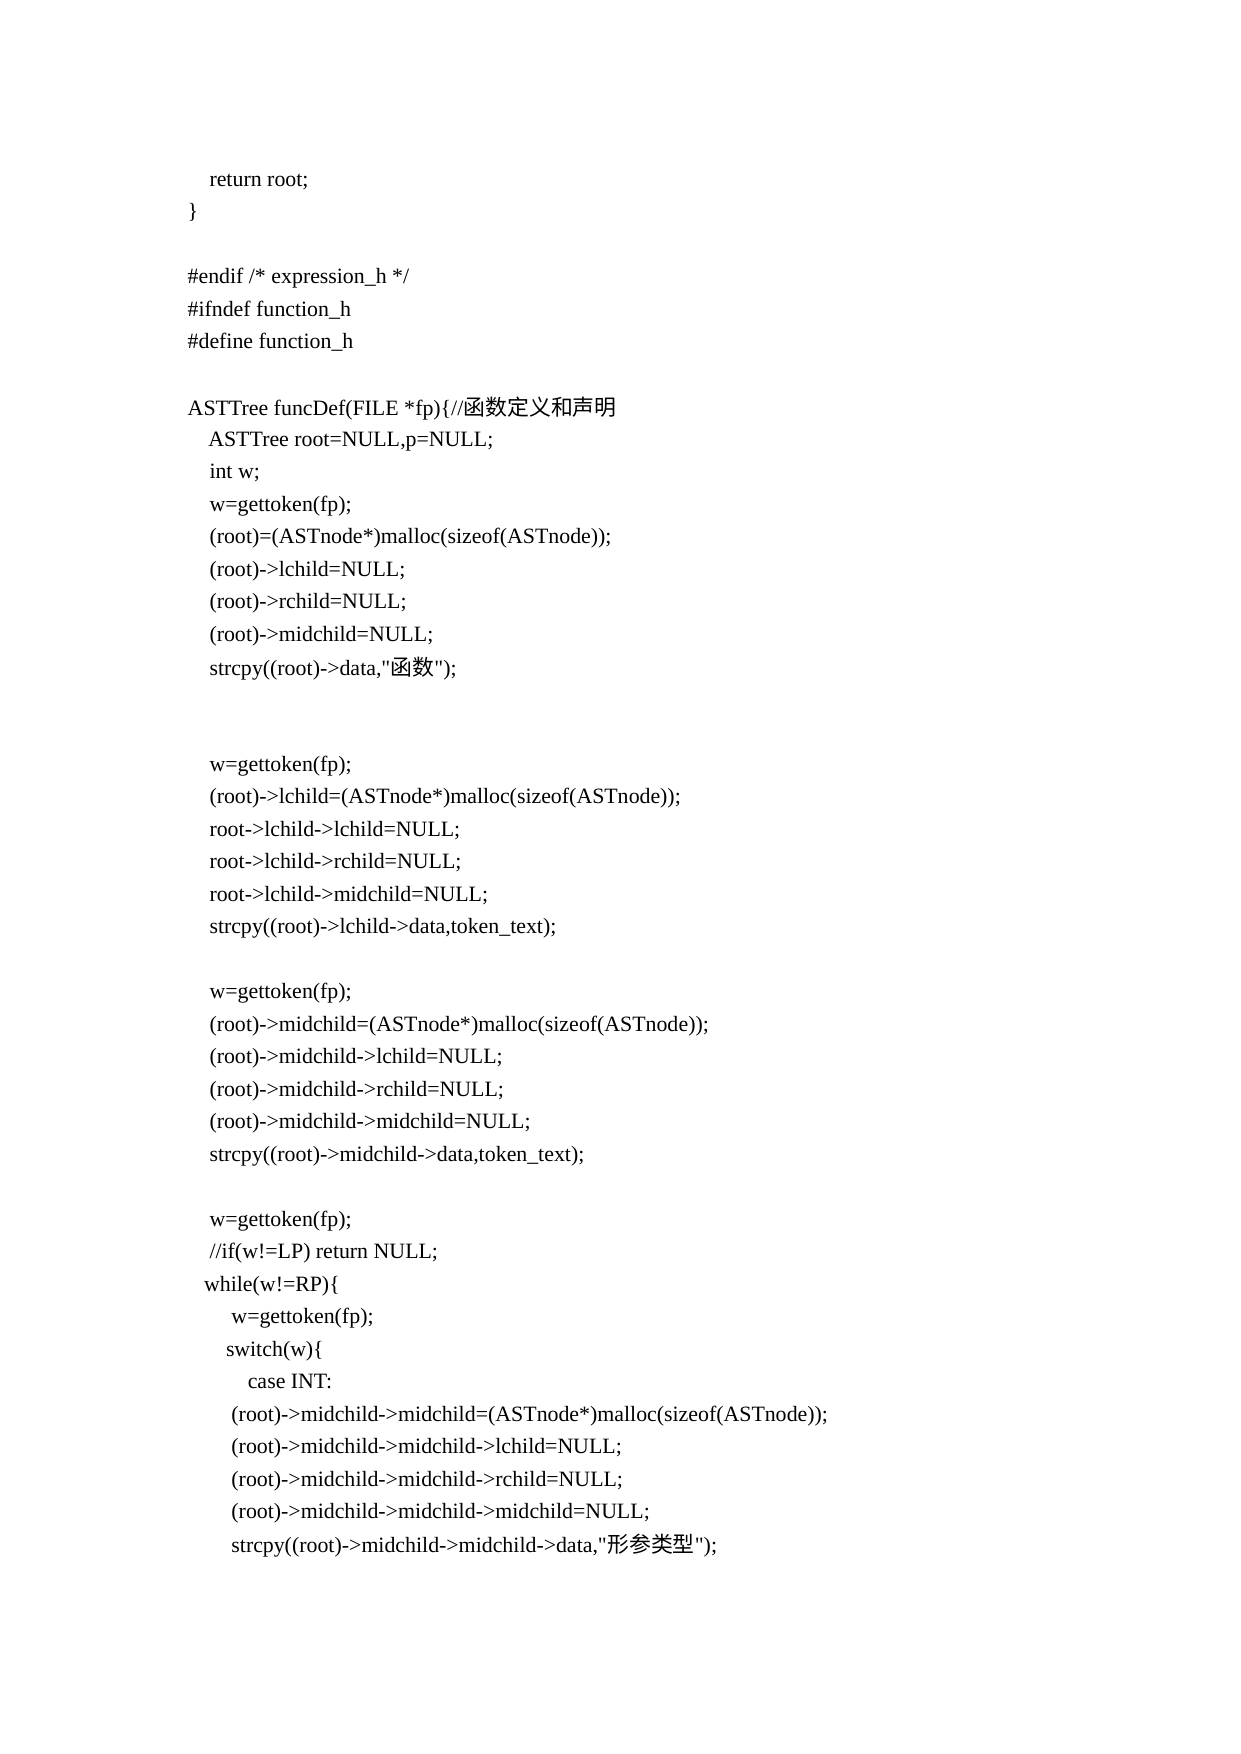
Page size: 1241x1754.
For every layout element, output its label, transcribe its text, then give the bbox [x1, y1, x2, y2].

text #define function_h [187, 324, 1053, 357]
text (root)->midchild->midchild->rchild=NULL; [187, 1462, 1053, 1494]
text (root)->midchild=(ASTnode*)malloc(sizeof(ASTnode)); [187, 1007, 1053, 1039]
text //if(w!=LP) return NULL; [187, 1234, 1053, 1267]
text w=gettoken(fp); [187, 487, 1053, 519]
text w=gettoken(fp); [187, 974, 1053, 1007]
text (root)->midchild=NULL; [187, 617, 1053, 649]
text (root)->midchild->lchild=NULL; [187, 1039, 1053, 1072]
text w=gettoken(fp); [187, 1299, 1053, 1332]
text (root)=(ASTnode*)malloc(sizeof(ASTnode)); [187, 519, 1053, 552]
text w=gettoken(fp); [187, 1202, 1053, 1234]
text } [187, 194, 1053, 227]
text (root)->midchild->midchild->lchild=NULL; [187, 1429, 1053, 1462]
text while(w!=RP){ [187, 1267, 1053, 1299]
text (root)->rchild=NULL; [187, 584, 1053, 617]
text (root)->midchild->midchild=(ASTnode*)malloc(sizeof(ASTnode)); [187, 1397, 1053, 1429]
text int w; [187, 454, 1053, 487]
text root->lchild->rchild=NULL; [187, 844, 1053, 877]
text strcpy((root)->data,"函数"); [187, 649, 1053, 682]
text return root; [187, 162, 1053, 194]
text strcpy((root)->midchild->data,token_text); [187, 1137, 1053, 1169]
text switch(w){ [187, 1332, 1053, 1364]
text strcpy((root)->midchild->midchild->data,"形参类型"); [187, 1527, 1053, 1559]
text (root)->lchild=NULL; [187, 552, 1053, 584]
text #ifndef function_h [187, 292, 1053, 324]
text #endif /* expression_h */ [187, 259, 1053, 292]
text w=gettoken(fp); [187, 747, 1053, 779]
text root->lchild->lchild=NULL; [187, 812, 1053, 844]
text ASTTree root=NULL,p=NULL; [187, 422, 1053, 454]
text ASTTree funcDef(FILE *fp){//函数定义和声明 [187, 389, 1053, 422]
text strcpy((root)->lchild->data,token_text); [187, 909, 1053, 942]
text root->lchild->midchild=NULL; [187, 877, 1053, 909]
text case INT: [187, 1364, 1053, 1397]
text (root)->midchild->rchild=NULL; [187, 1072, 1053, 1104]
text (root)->midchild->midchild=NULL; [187, 1104, 1053, 1137]
text (root)->midchild->midchild->midchild=NULL; [187, 1494, 1053, 1527]
text (root)->lchild=(ASTnode*)malloc(sizeof(ASTnode)); [187, 779, 1053, 812]
